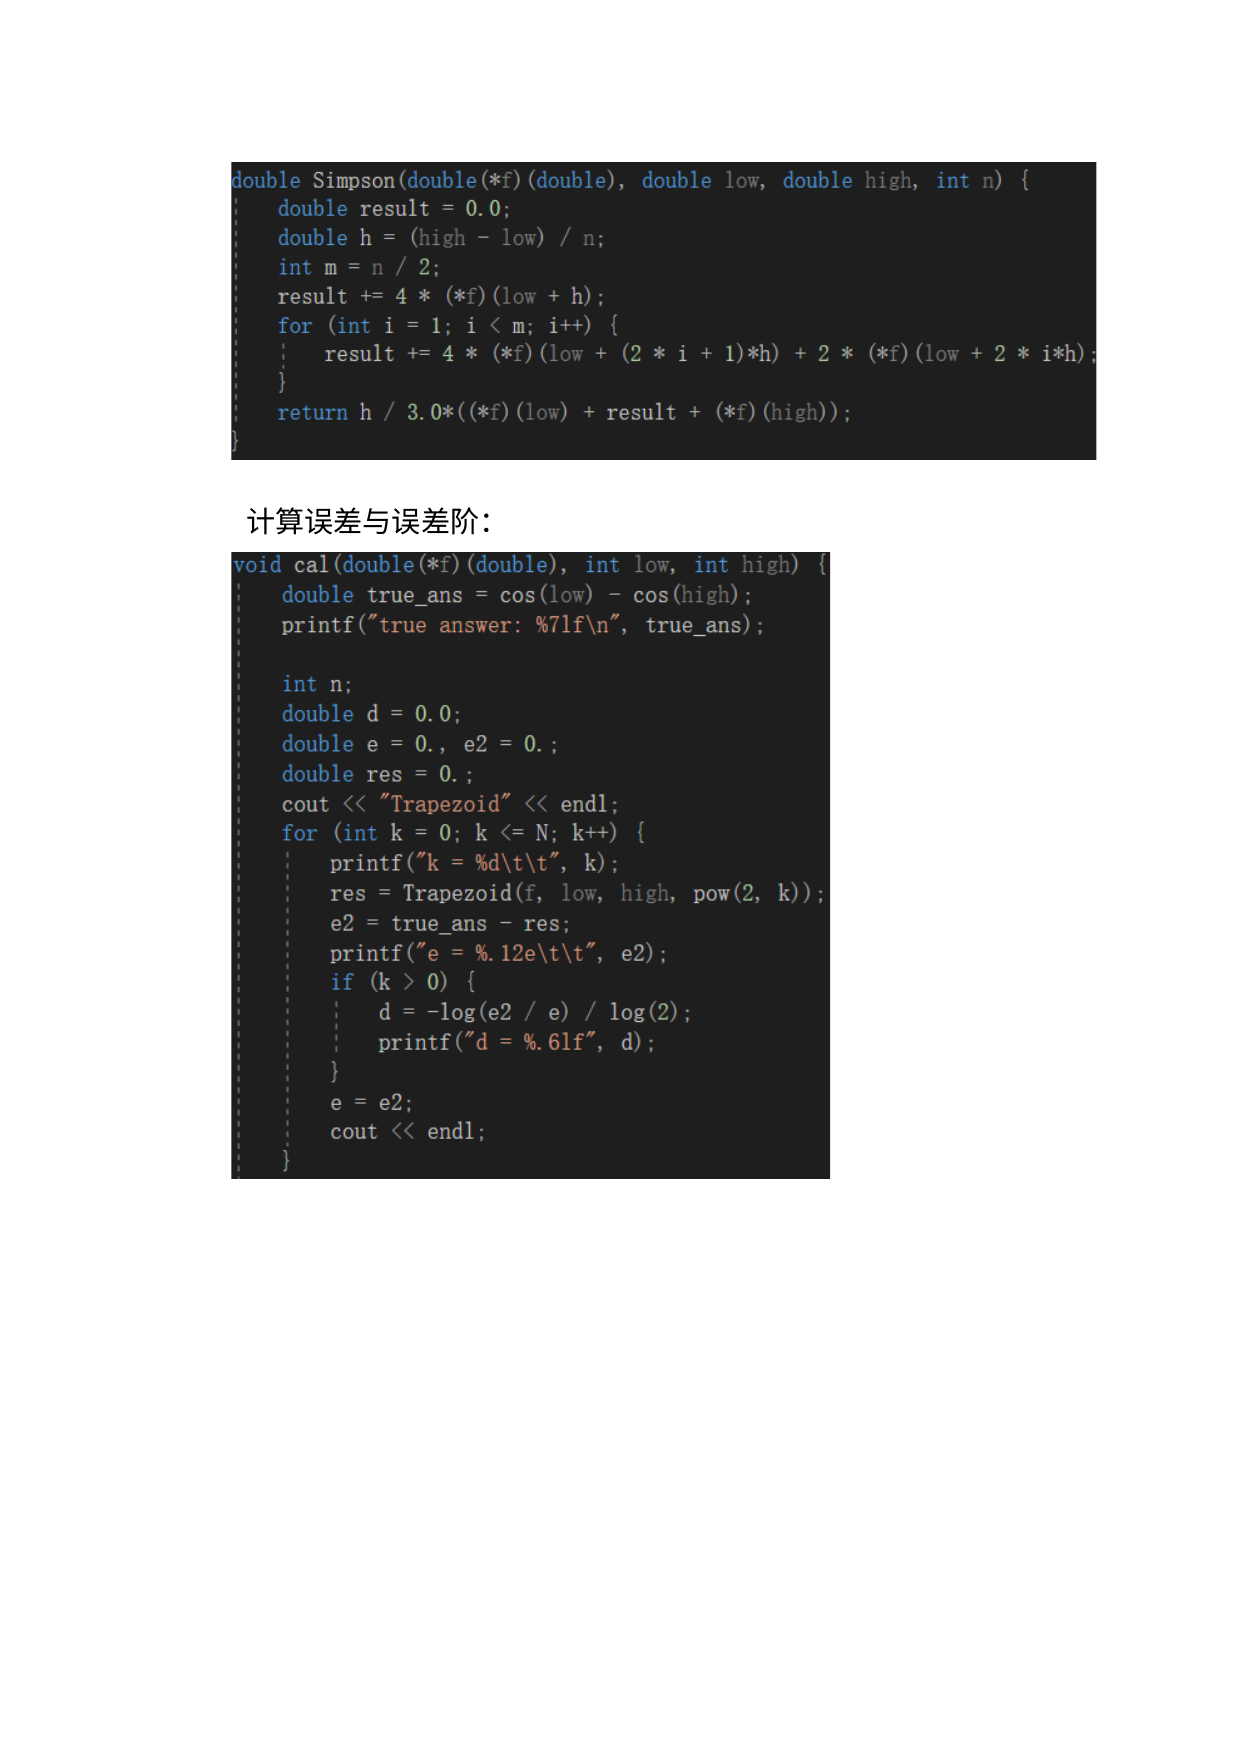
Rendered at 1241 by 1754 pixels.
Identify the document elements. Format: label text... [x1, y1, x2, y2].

picture [231, 552, 830, 1179]
text 计算误差与误差阶： [187, 487, 1053, 552]
picture [231, 162, 1097, 460]
